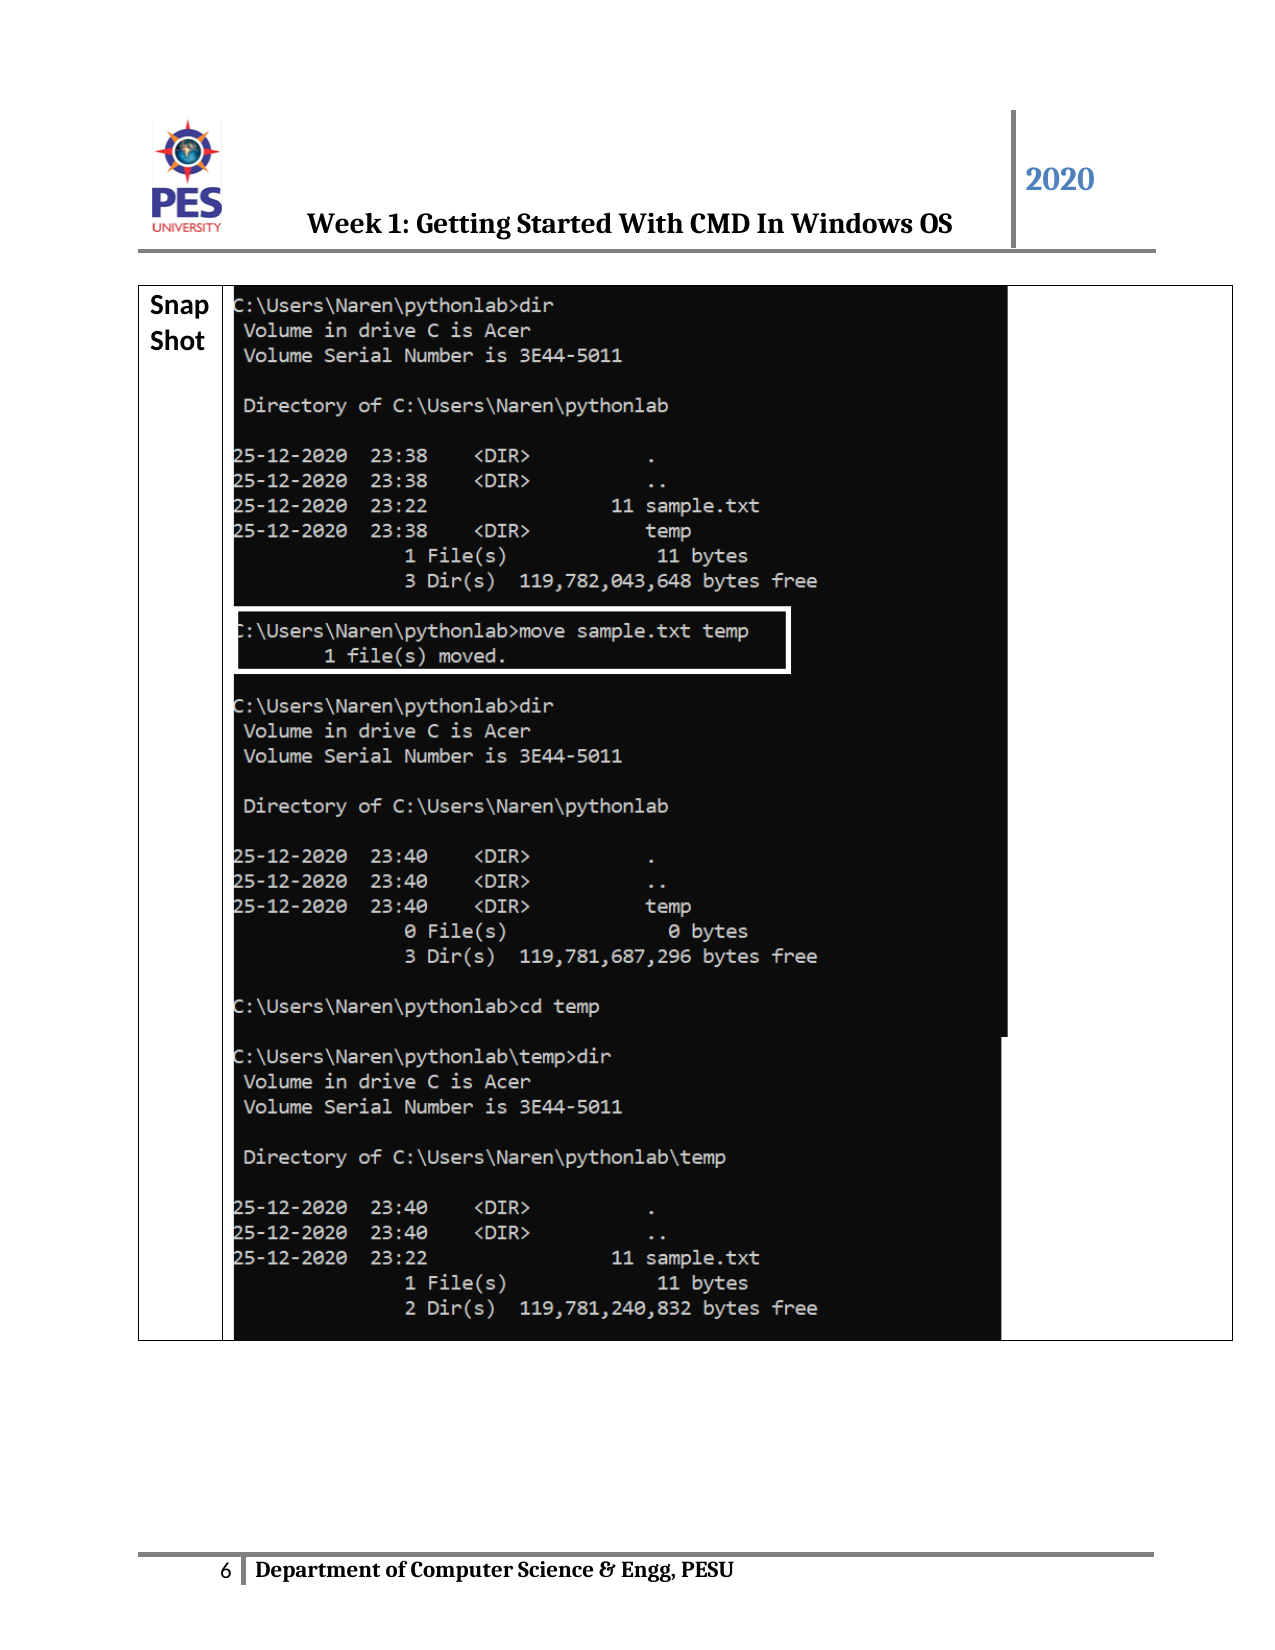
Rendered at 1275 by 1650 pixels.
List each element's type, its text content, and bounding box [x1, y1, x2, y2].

table_cell Snap Shot [139, 286, 222, 1340]
table_cell [223, 286, 233, 1340]
table_cell [1002, 286, 1232, 1340]
picture [233, 286, 1008, 1341]
picture [150, 117, 224, 234]
